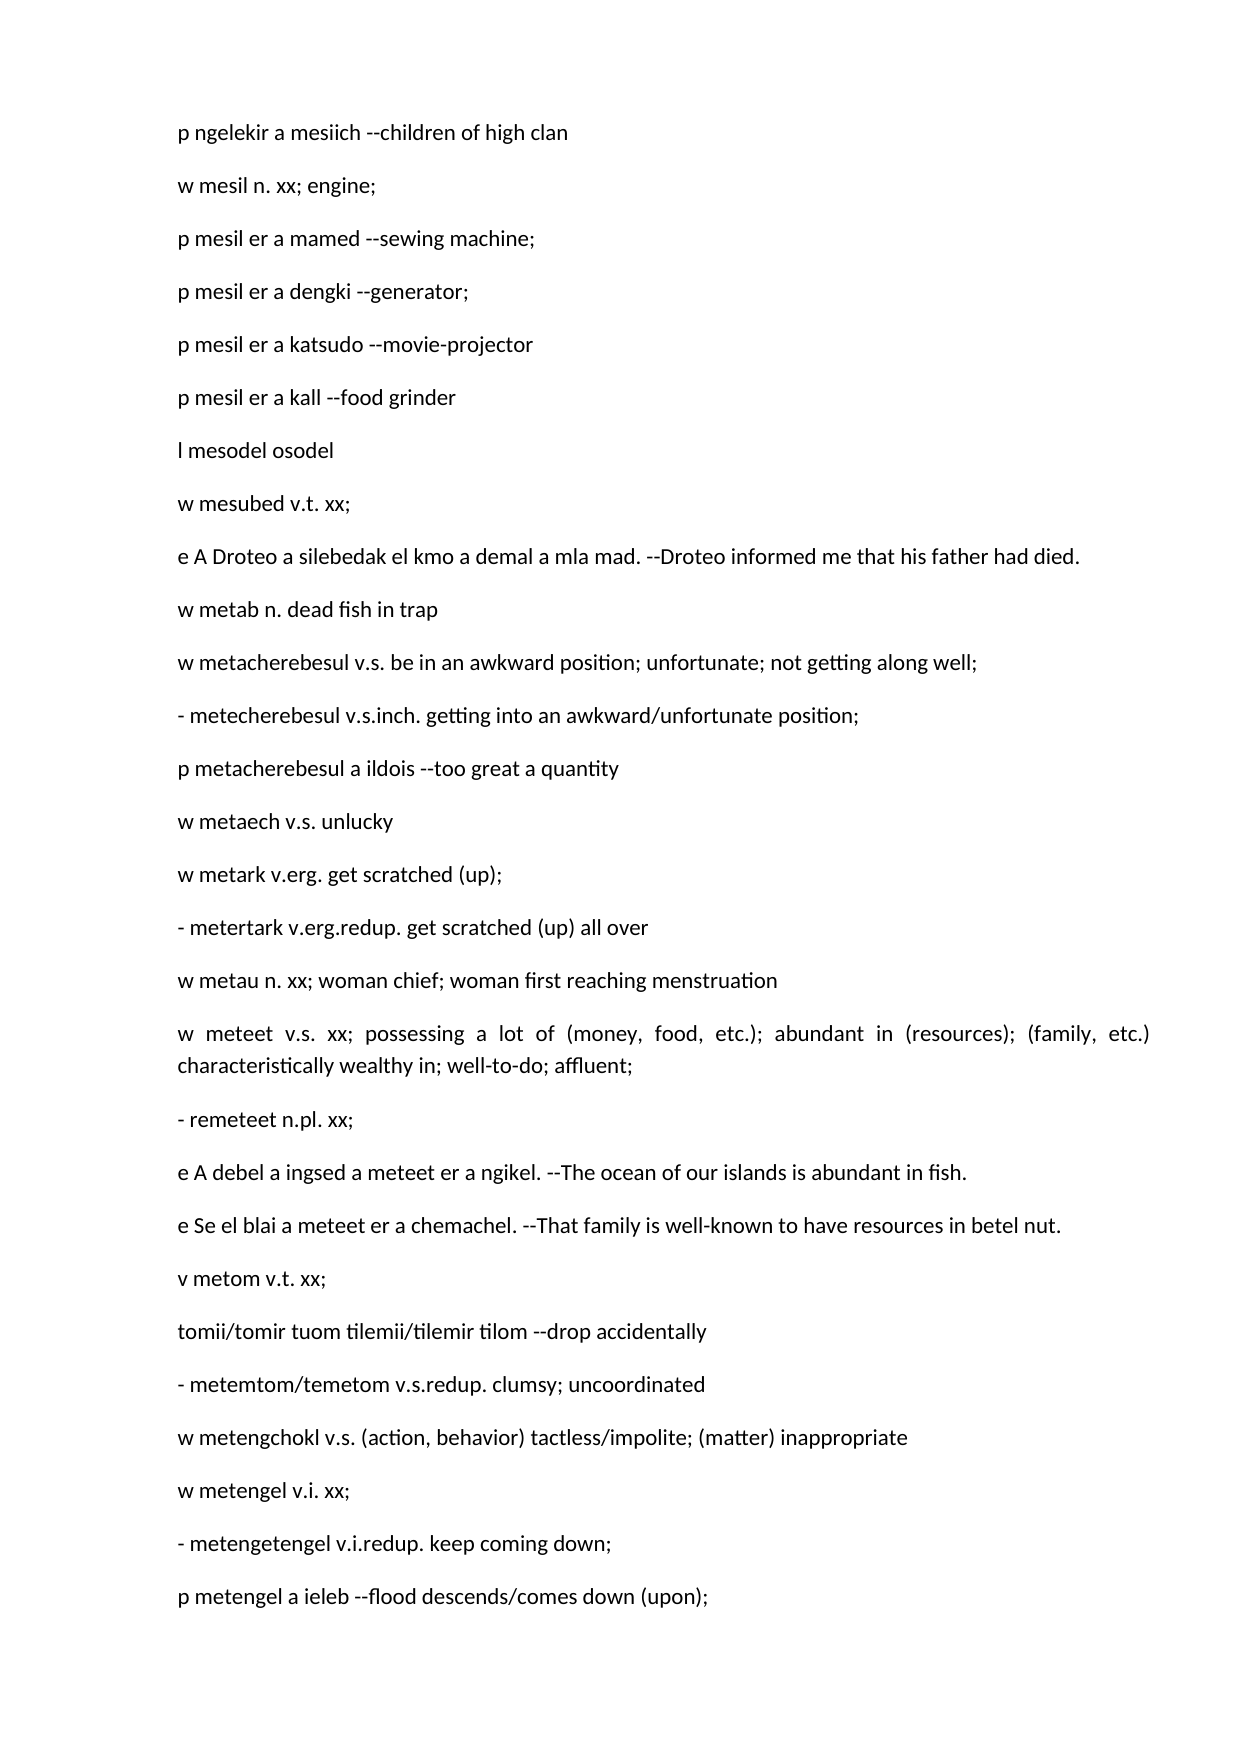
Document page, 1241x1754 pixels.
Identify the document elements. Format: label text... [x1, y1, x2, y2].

text p metacherebesul a ildois --too great a quantity [177, 754, 1152, 782]
text e A debel a ingsed a meteet er a ngikel. --The ocean of our islands is abundant in fish. [177, 1158, 1152, 1186]
text l mesodel osodel [177, 436, 1152, 464]
text p mesil er a mamed --sewing machine; [177, 224, 1152, 252]
text w metaech v.s. unlucky [177, 807, 1152, 835]
text w meteet v.s. xx; possessing a lot of (money, food, etc.); abundant in (resources); (family, etc.) characteristically wealthy in; well-to-do; affluent; [177, 1019, 1152, 1080]
text p metengel a ieleb --flood descends/comes down (upon); [177, 1582, 1152, 1610]
text w metark v.erg. get scratched (up); [177, 860, 1152, 888]
text e A Droteo a silebedak el kmo a demal a mla mad. --Droteo informed me that his father had died. [177, 542, 1152, 570]
text w mesubed v.t. xx; [177, 489, 1152, 517]
text v metom v.t. xx; [177, 1264, 1152, 1292]
text w metab n. dead fish in trap [177, 595, 1152, 623]
text - metertark v.erg.redup. get scratched (up) all over [177, 913, 1152, 941]
text w metengchokl v.s. (action, behavior) tactless/impolite; (matter) inappropriate [177, 1423, 1152, 1451]
text - metemtom/temetom v.s.redup. clumsy; uncoordinated [177, 1370, 1152, 1398]
text - remeteet n.pl. xx; [177, 1105, 1152, 1133]
text tomii/tomir tuom tilemii/tilemir tilom --drop accidentally [177, 1317, 1152, 1345]
text p ngelekir a mesiich --children of high clan [177, 118, 1152, 146]
text w mesil n. xx; engine; [177, 171, 1152, 199]
text w metau n. xx; woman chief; woman first reaching menstruation [177, 966, 1152, 994]
text p mesil er a kall --food grinder [177, 383, 1152, 411]
text w metengel v.i. xx; [177, 1476, 1152, 1504]
text - metengetengel v.i.redup. keep coming down; [177, 1529, 1152, 1557]
text - metecherebesul v.s.inch. getting into an awkward/unfortunate position; [177, 701, 1152, 729]
text e Se el blai a meteet er a chemachel. --That family is well-known to have resources in betel nut. [177, 1211, 1152, 1239]
text w metacherebesul v.s. be in an awkward position; unfortunate; not getting along well; [177, 648, 1152, 676]
text p mesil er a dengki --generator; [177, 277, 1152, 305]
text p mesil er a katsudo --movie-projector [177, 330, 1152, 358]
